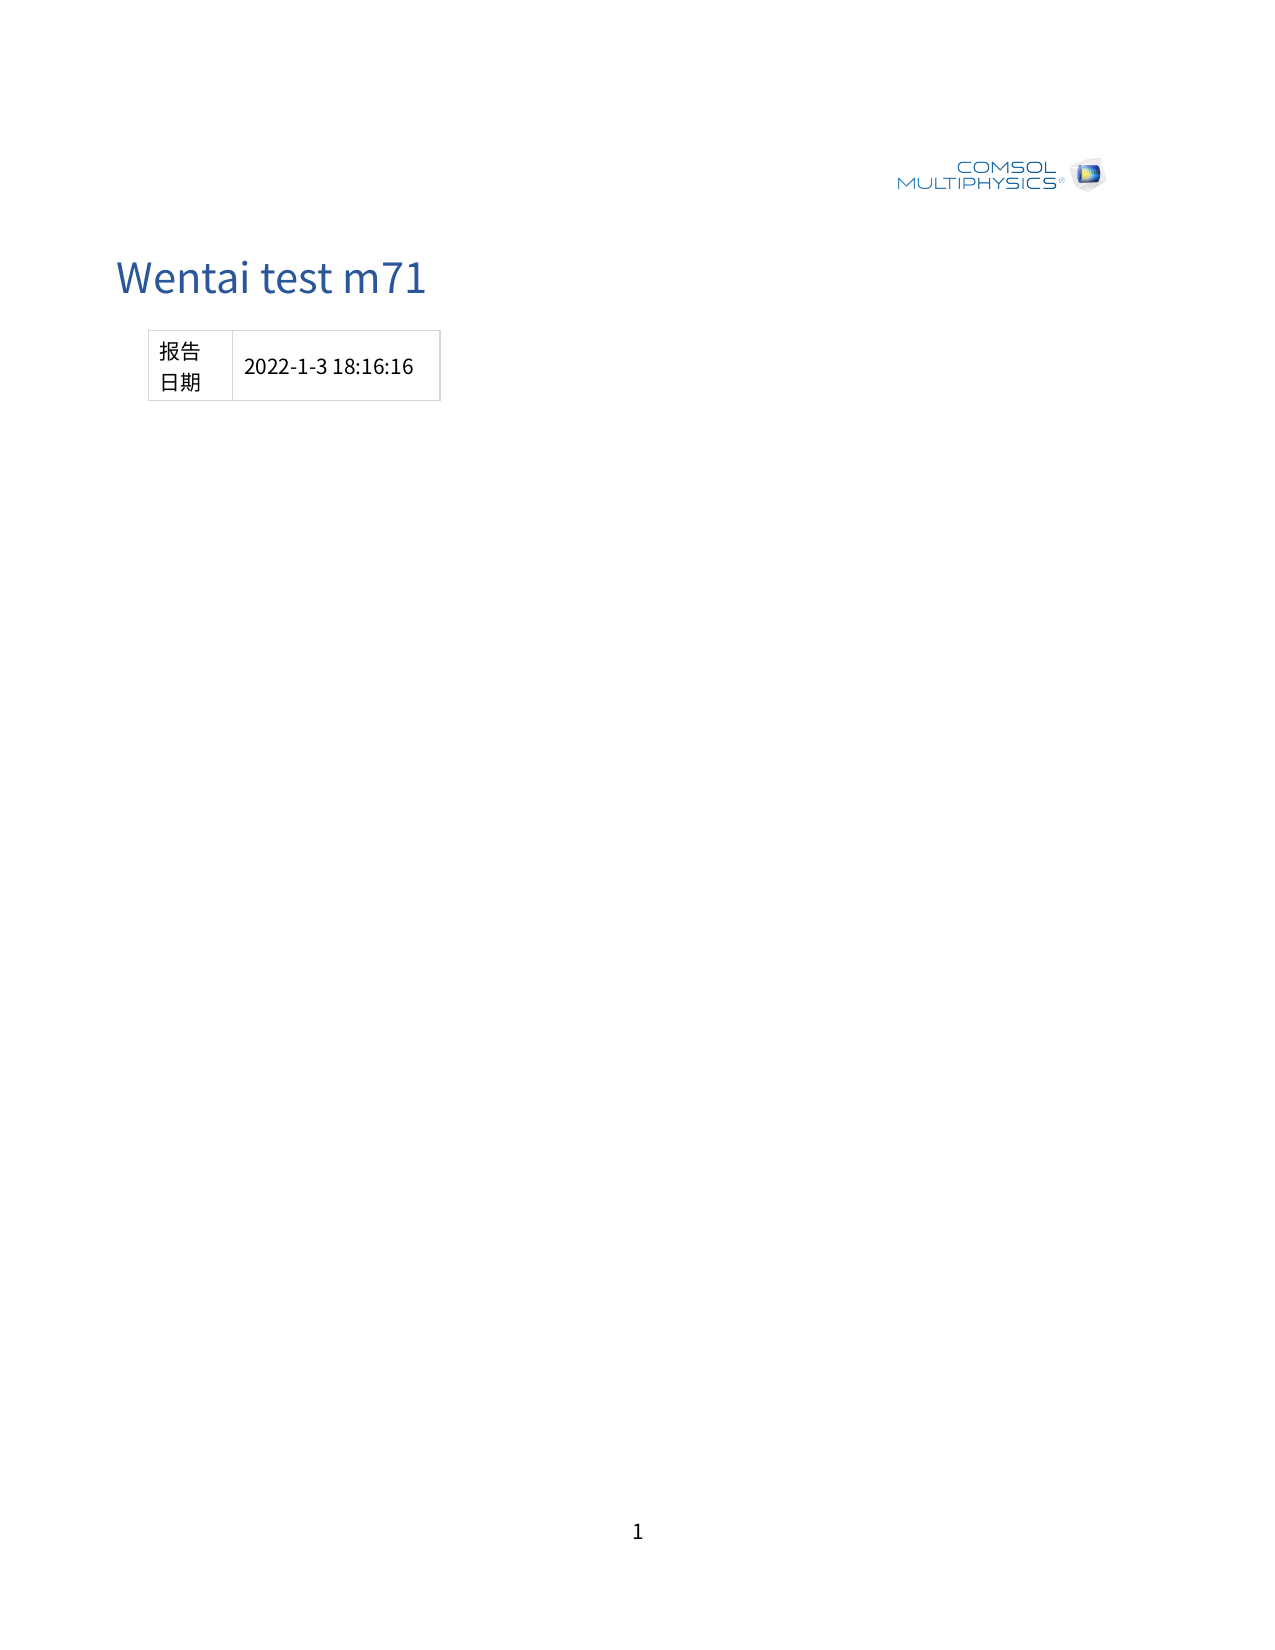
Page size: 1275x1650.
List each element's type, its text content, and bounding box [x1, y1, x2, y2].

table_header 2022-1-3 18:16:16 [233, 331, 439, 400]
table_header 报告日期 [149, 331, 232, 400]
title Wentai test m71 [117, 245, 1125, 305]
picture [877, 150, 1125, 203]
